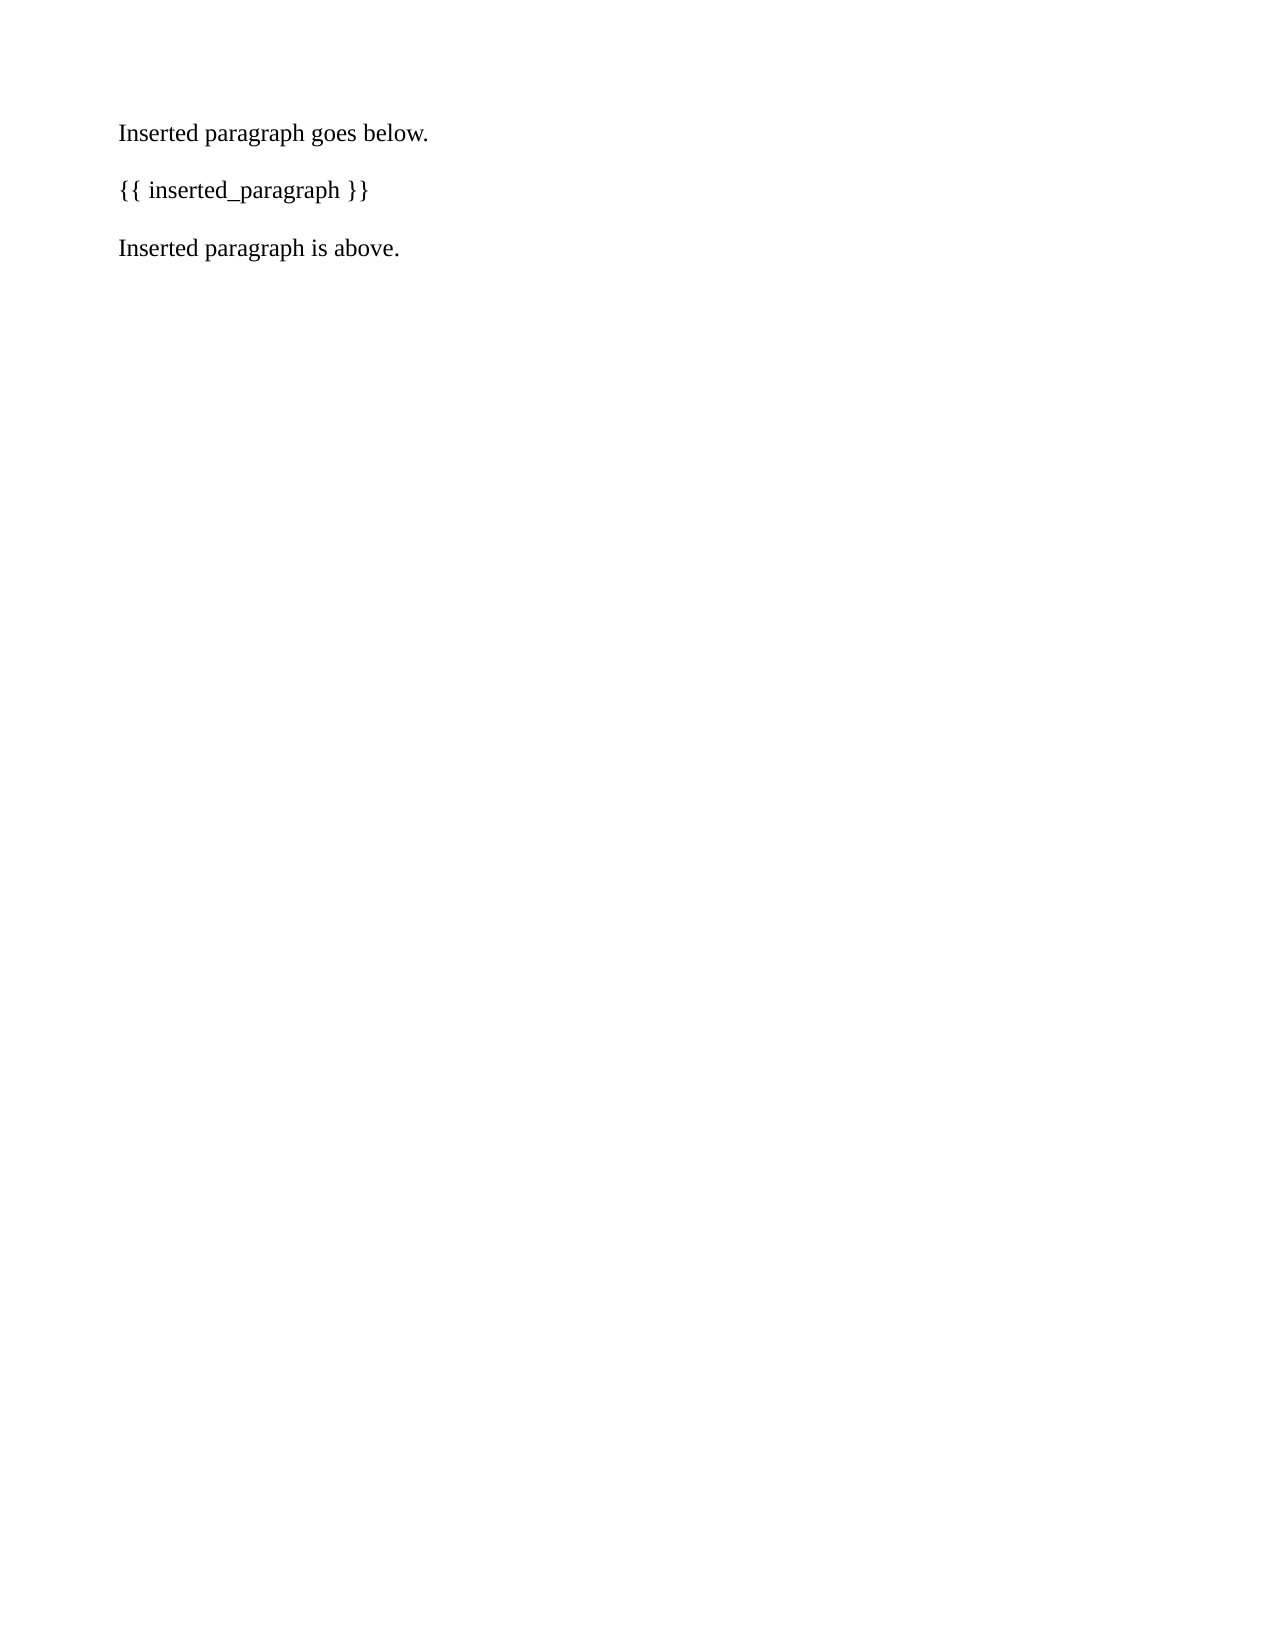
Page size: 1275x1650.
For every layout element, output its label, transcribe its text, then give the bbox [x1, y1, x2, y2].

text {{ inserted_paragraph }} [118, 176, 1157, 204]
text Inserted paragraph is above. [118, 233, 1157, 262]
text Inserted paragraph goes below. [118, 118, 1157, 147]
